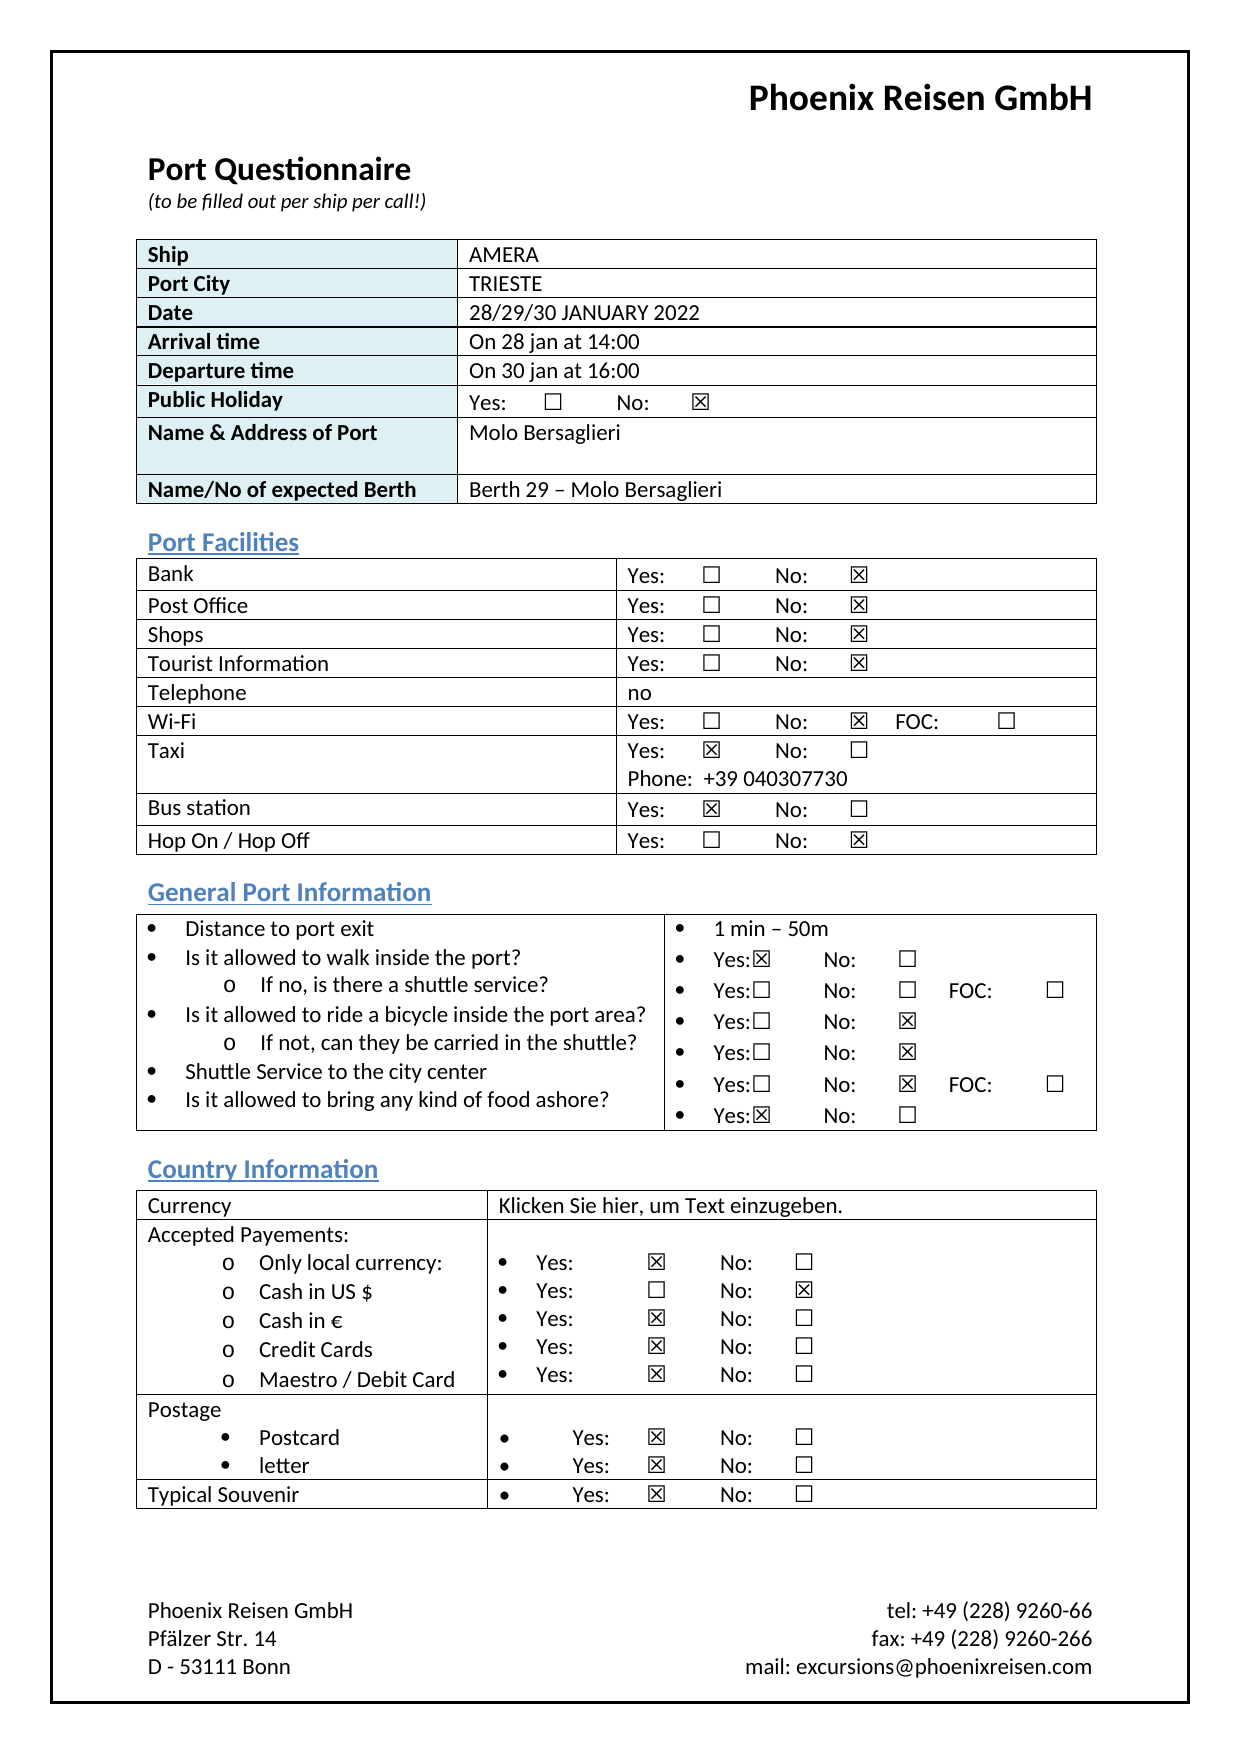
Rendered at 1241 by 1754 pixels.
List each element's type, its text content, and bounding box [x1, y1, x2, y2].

table_cell Typical Souvenir [137, 1480, 487, 1508]
table_cell [617, 649, 1096, 677]
table_cell Hop On / Hop Off [137, 826, 616, 854]
table_cell [488, 1220, 1096, 1394]
table_cell Postage Postcard letter [137, 1395, 487, 1479]
table_cell [617, 591, 1096, 619]
table_header Ship [137, 240, 457, 268]
table_header Yes: No: [617, 559, 1096, 590]
table_cell [617, 826, 1096, 854]
table_header Distance to port exit Is it allowed to walk inside the port? If no, is there a shuttle service? Is it allowed to ride a bicycle inside the port area? If not, can they be carried in the shuttle? Shuttle Service to the city center Is it allowed to bring any kind of food ashore? [137, 915, 664, 1130]
table_cell [617, 620, 1096, 648]
title Port Questionnaire [148, 148, 1093, 188]
table_cell Name & Address of Port [137, 418, 457, 474]
table_cell [617, 707, 1096, 735]
table_cell Port City [137, 269, 457, 297]
title (to be filled out per ship per call!) [148, 188, 1093, 214]
table_cell [617, 678, 1096, 706]
table_header [488, 1191, 1096, 1219]
table_cell Post Office [137, 591, 616, 619]
table_cell Wi-Fi [137, 707, 616, 735]
subtitle Port Facilities [148, 525, 1093, 558]
table_cell Phone: [617, 736, 1096, 792]
table_cell Shops [137, 620, 616, 648]
table_cell Departure time [137, 356, 457, 384]
table_cell Name/No of expected Berth [137, 475, 457, 503]
subtitle General Port Information [148, 876, 1093, 909]
table_cell Public Holiday [137, 386, 457, 417]
table_cell Tourist Information [137, 649, 616, 677]
table_header Bank [137, 559, 616, 590]
table_cell Yes: No: [617, 794, 1096, 825]
table_cell Date [137, 298, 457, 326]
table_header Currency [137, 1191, 487, 1219]
table_cell Bus station [137, 794, 616, 825]
subtitle Country Information [148, 1152, 1093, 1185]
table_header Yes: No: Yes: No: FOC: Yes: No: Yes: No: Yes: No: FOC: Yes: No: [665, 915, 1096, 1130]
table_cell Accepted Payements: Only local currency: Cash in US $ Cash in € Credit Cards Maestro / Debit Card [137, 1220, 487, 1394]
table_cell Arrival time [137, 328, 457, 355]
table_cell [488, 1395, 1096, 1479]
table_cell [488, 1480, 1096, 1508]
table_cell Telephone [137, 678, 616, 706]
table_cell Taxi [137, 736, 616, 792]
